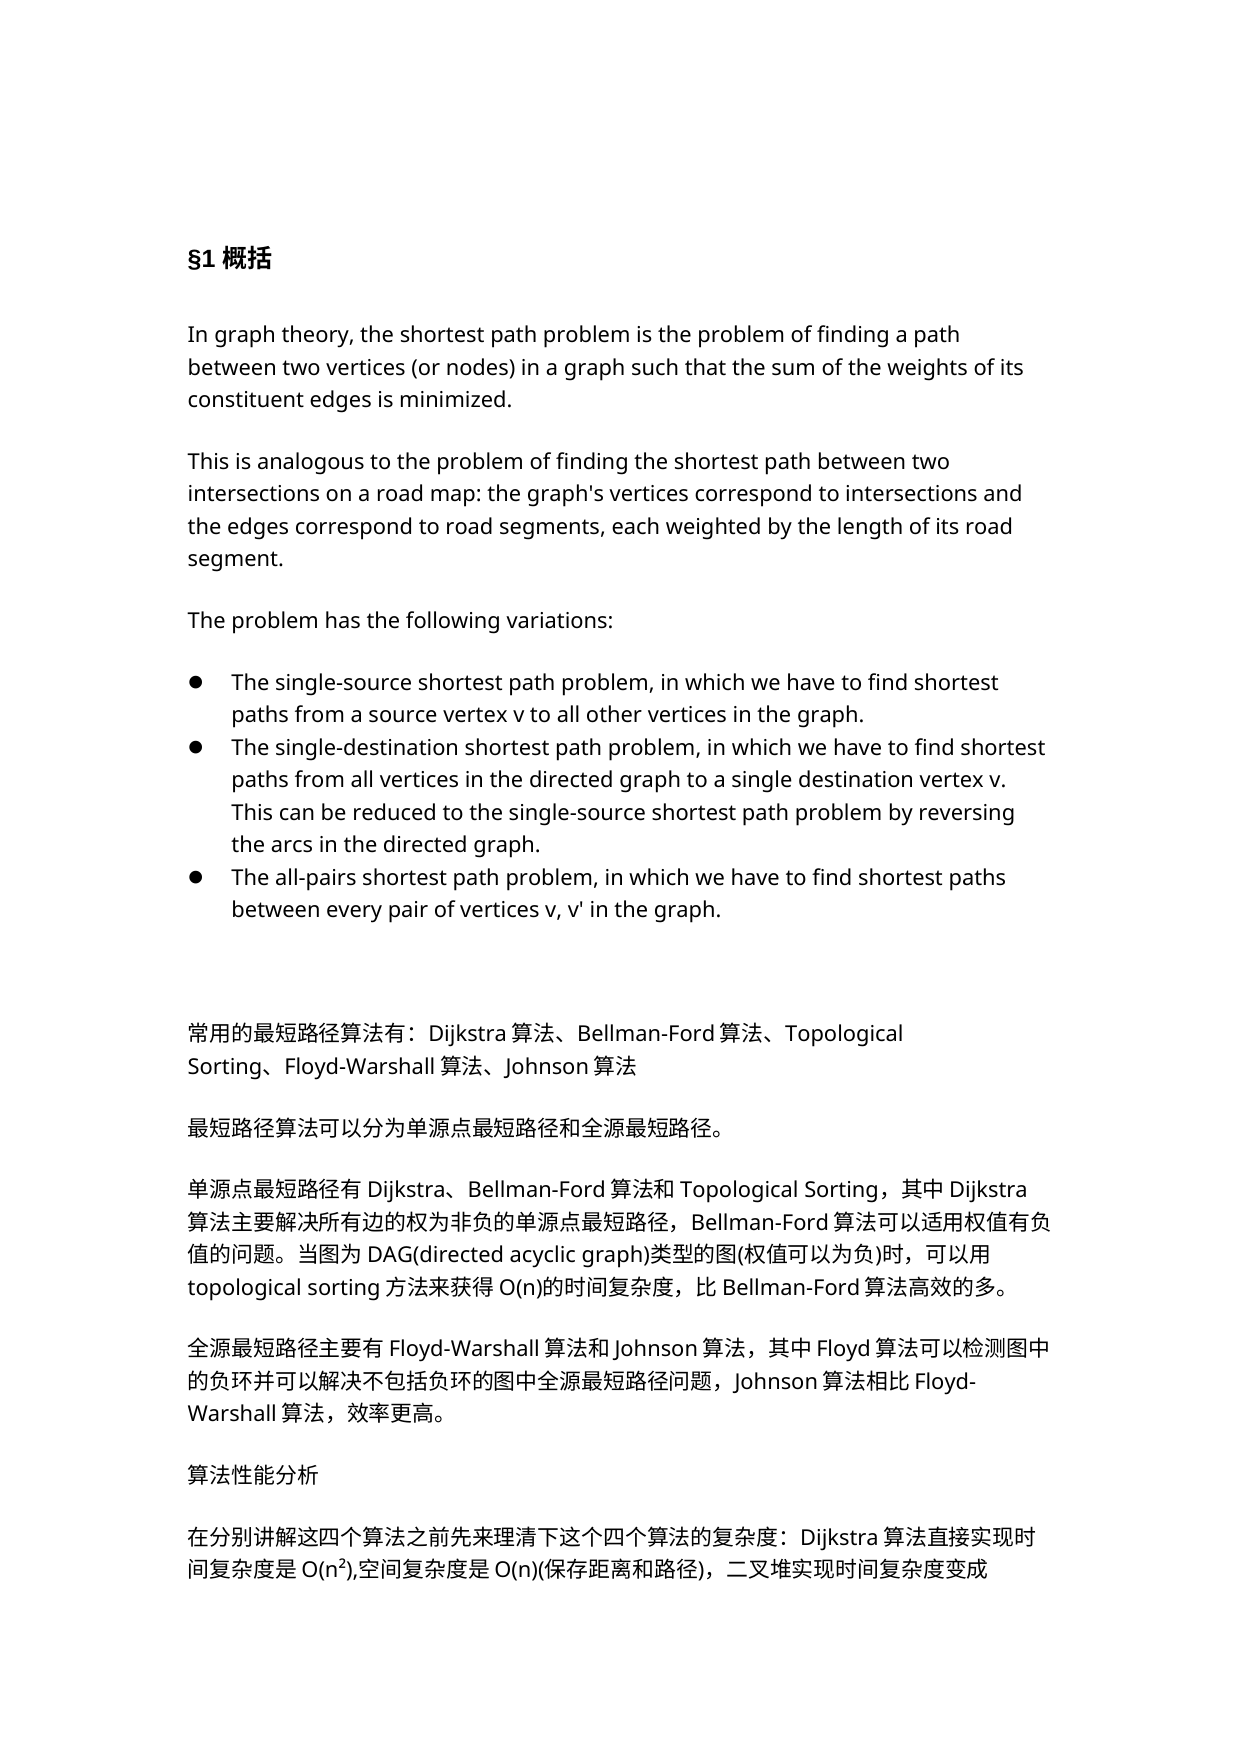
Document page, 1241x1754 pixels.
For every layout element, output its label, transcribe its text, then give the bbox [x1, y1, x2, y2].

list The all-pairs shortest path problem, in which we have to find shortest paths between every pair of vertices v, v' in the graph. [187, 860, 1053, 925]
list The single-destination shortest path problem, in which we have to find shortest paths from all vertices in the directed graph to a single destination vertex v. This can be reduced to the single-source shortest path problem by reversing the arcs in the directed graph. [187, 730, 1053, 860]
text 单源点最短路径有Dijkstra、Bellman-Ford算法和Topological Sorting，其中Dijkstra算法主要解决所有边的权为非负的单源点最短路径，Bellman-Ford算法可以适用权值有负值的问题。当图为DAG(directed acyclic graph)类型的图(权值可以为负)时，可以用topological sorting方法来获得O(n)的时间复杂度，比Bellman-Ford算法高效的多。 [187, 1172, 1053, 1302]
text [187, 1519, 1053, 1584]
text 常用的最短路径算法有：Dijkstra算法、Bellman-Ford算法、Topological Sorting、Floyd-Warshall算法、Johnson算法 [187, 1016, 1053, 1081]
text In graph theory, the shortest path problem is the problem of finding a path between two vertices (or nodes) in a graph such that the sum of the weights of its constituent edges is minimized. [187, 318, 1053, 415]
text 最短路径算法可以分为单源点最短路径和全源最短路径。 [187, 1110, 1053, 1143]
text The problem has the following variations: [187, 604, 1053, 636]
text §1 概括 [187, 224, 1053, 289]
list The single-source shortest path problem, in which we have to find shortest paths from a source vertex v to all other vertices in the graph. [187, 665, 1053, 730]
text 算法性能分析 [187, 1458, 1053, 1490]
text 全源最短路径主要有Floyd-Warshall算法和Johnson算法，其中Floyd算法可以检测图中的负环并可以解决不包括负环的图中全源最短路径问题，Johnson算法相比Floyd-Warshall算法，效率更高。 [187, 1331, 1053, 1429]
text This is analogous to the problem of finding the shortest path between two intersections on a road map: the graph's vertices correspond to intersections and the edges correspond to road segments, each weighted by the length of its road segment. [187, 444, 1053, 574]
